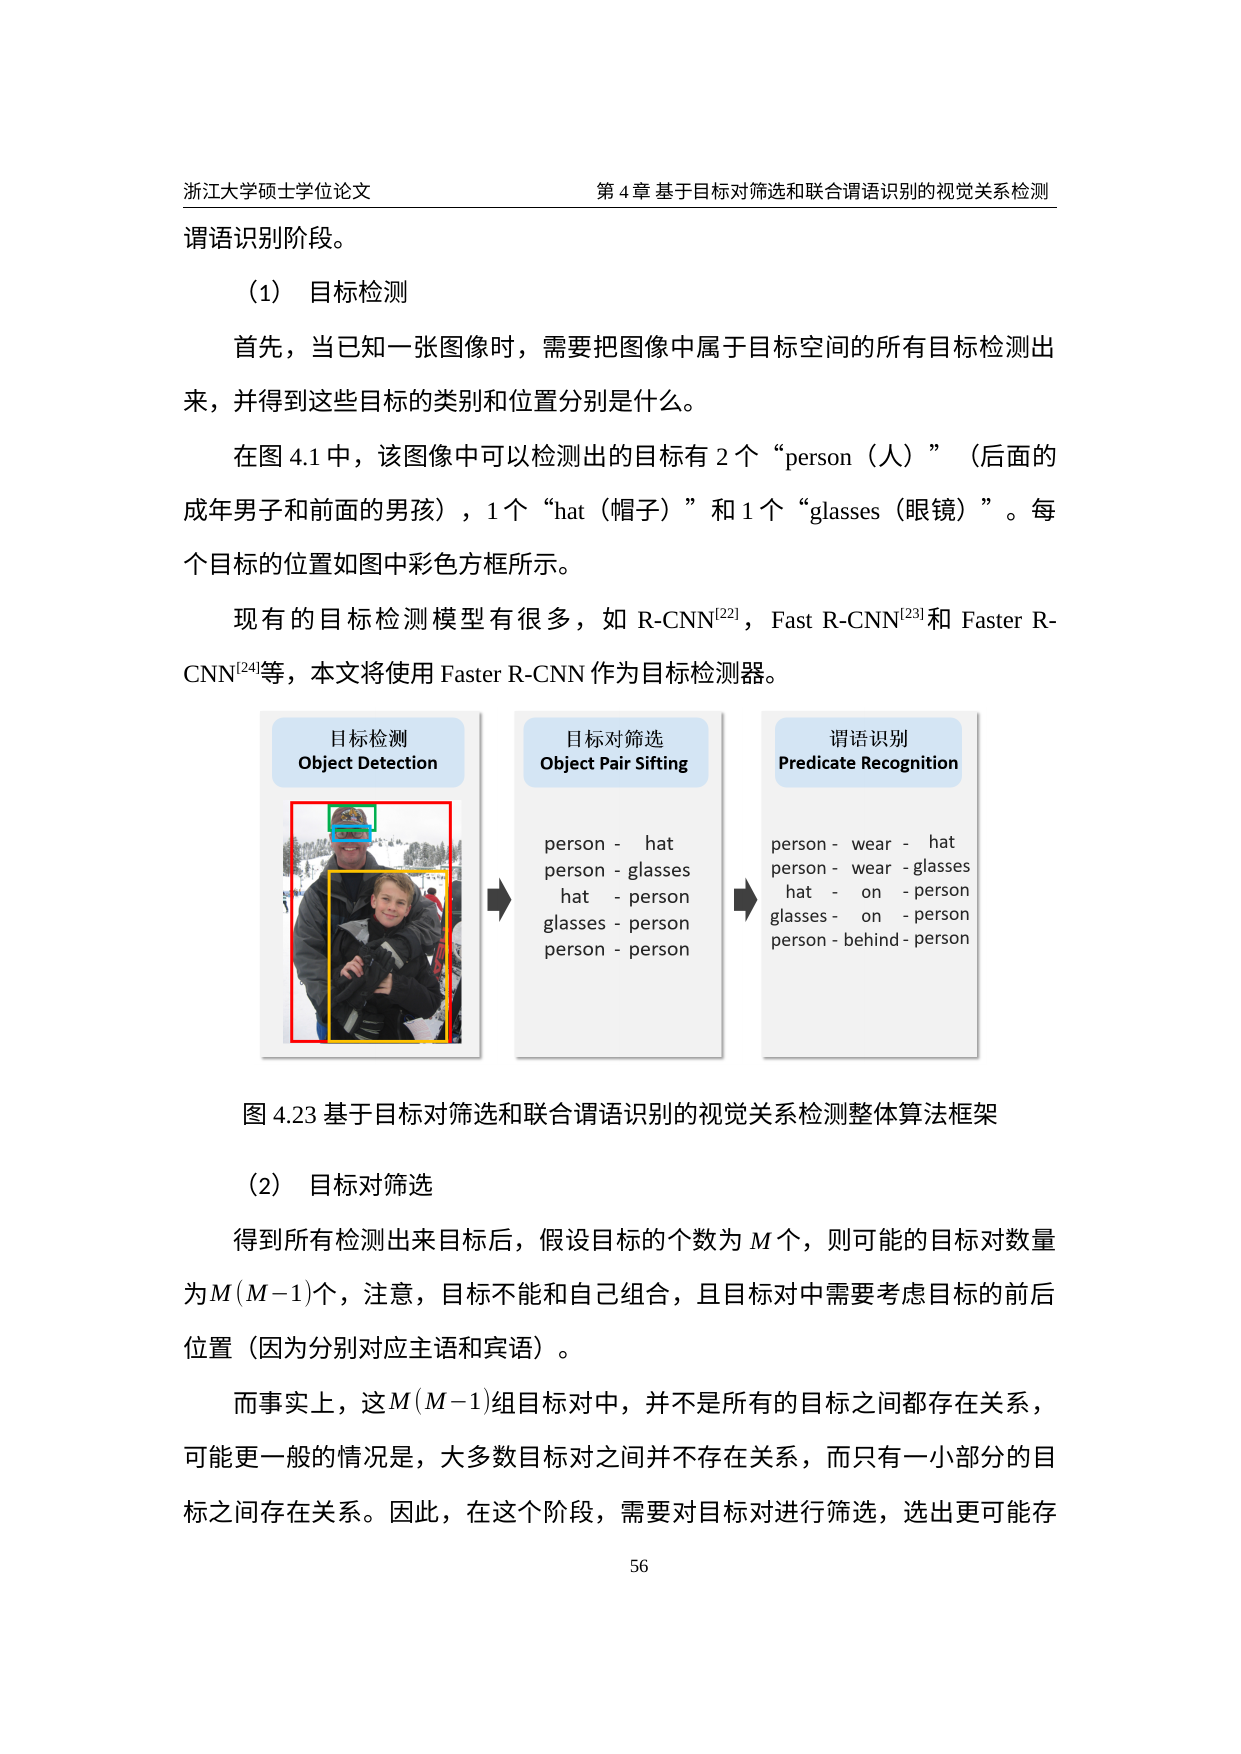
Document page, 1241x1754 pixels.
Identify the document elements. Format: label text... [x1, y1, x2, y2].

list 目标检测 [233, 273, 1057, 309]
text 首先，当已知一张图像时，需要把图像中属于目标空间的所有目标检测出来，并得到这些目标的类别和位置分别是什么。 [183, 327, 1057, 418]
list 目标对筛选 [233, 1166, 1057, 1202]
text 在图4.1中，该图像中可以检测出的目标有2个“person（人）”（后面的成年男子和前面的男孩），1个“hat（帽子）”和1个“glasses（眼镜）”。每个目标的位置如图中彩色方框所示。 [183, 436, 1057, 581]
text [183, 1383, 1057, 1528]
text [183, 218, 1057, 255]
picture [253, 707, 987, 1065]
text 现有的目标检测模型有很多，如R-CNN[22]，Fast R-CNN[23]和Faster R-CNN[24]等，本文将使用Faster R-CNN作为目标检测器。 [183, 599, 1057, 690]
text 得到所有检测出来目标后，假设目标的个数为M个，则可能的目标对数量为个，注意，目标不能和自己组合，且目标对中需要考虑目标的前后位置（因为分别对应主语和宾语）。 [183, 1220, 1057, 1365]
